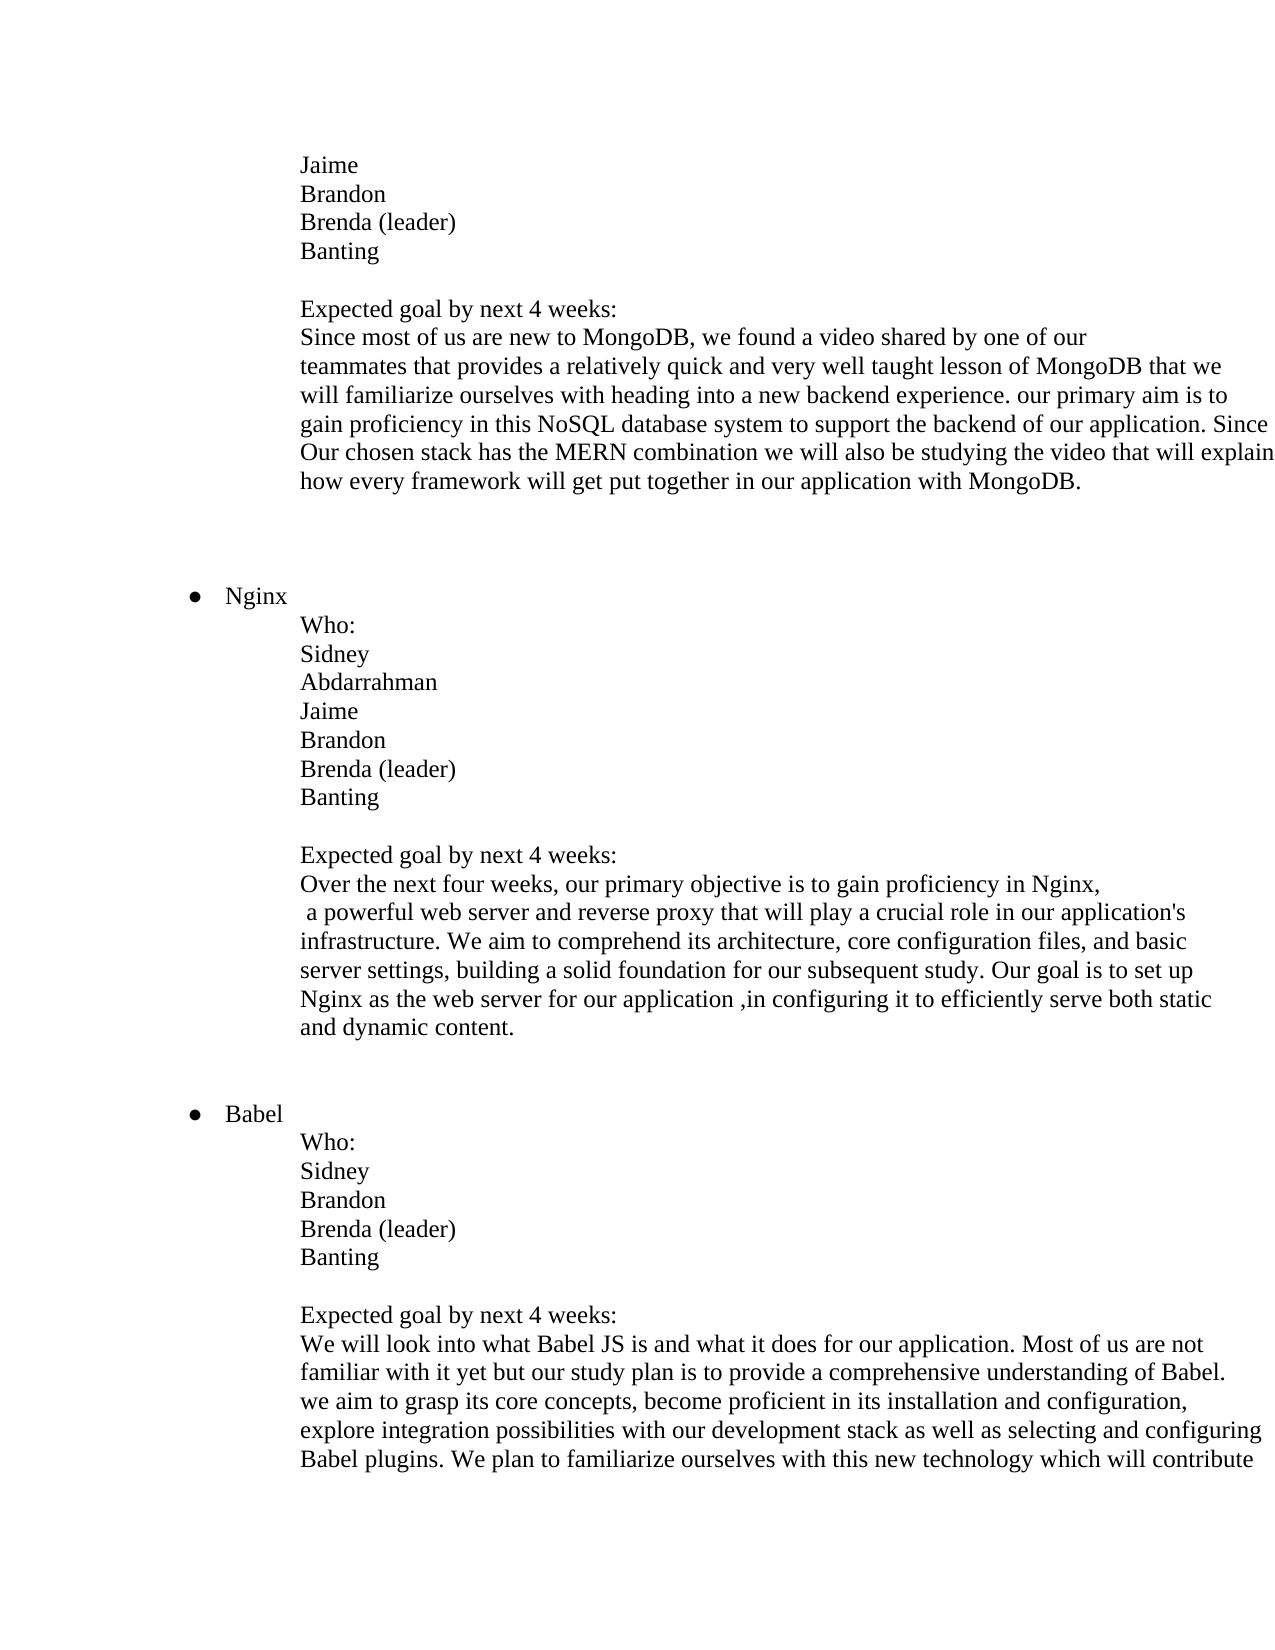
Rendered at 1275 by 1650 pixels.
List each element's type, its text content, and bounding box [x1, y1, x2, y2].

text Abdarrahman [225, 667, 1275, 696]
text Our chosen stack has the MERN combination we will also be studying the video that will explain [225, 437, 1275, 466]
text Brenda (leader) [225, 1214, 1275, 1242]
text Jaime [225, 150, 1275, 179]
text a powerful web server and reverse proxy that will play a crucial role in our application's [225, 897, 1275, 926]
text teammates that provides a relatively quick and very well taught lesson of MongoDB that we [225, 351, 1275, 380]
text will familiarize ourselves with heading into a new backend experience. our primary aim is to [225, 380, 1275, 409]
text Nginx as the web server for our application ,in configuring it to efficiently serve both static [225, 984, 1275, 1012]
text we aim to grasp its core concepts, become proficient in its installation and configuration, [225, 1386, 1275, 1415]
text Banting [225, 236, 1275, 265]
text Banting [225, 1242, 1275, 1271]
text Sidney [225, 639, 1275, 667]
text Over the next four weeks, our primary objective is to gain proficiency in Nginx, [225, 869, 1275, 897]
text server settings, building a solid foundation for our subsequent study. Our goal is to set up [225, 955, 1275, 984]
text Brenda (leader) [225, 207, 1275, 236]
text Jaime [225, 696, 1275, 725]
text Banting [225, 782, 1275, 811]
text Expected goal by next 4 weeks: [225, 840, 1275, 869]
text Brandon [225, 179, 1275, 207]
text and dynamic content. [225, 1012, 1275, 1041]
list Nginx [187, 581, 1275, 610]
text explore integration possibilities with our development stack as well as selecting and configuring [225, 1415, 1275, 1444]
text Who: [225, 1127, 1275, 1156]
text gain proficiency in this NoSQL database system to support the backend of our application. Since [225, 409, 1275, 437]
text familiar with it yet but our study plan is to provide a comprehensive understanding of Babel. [225, 1357, 1275, 1386]
text Since most of us are new to MongoDB, we found a video shared by one of our [225, 322, 1275, 351]
text Expected goal by next 4 weeks: [225, 294, 1275, 322]
text how every framework will get put together in our application with MongoDB. [225, 466, 1275, 495]
text Brandon [225, 725, 1275, 754]
text infrastructure. We aim to comprehend its architecture, core configuration files, and basic [225, 926, 1275, 955]
text Who: [225, 610, 1275, 639]
text Brenda (leader) [225, 754, 1275, 782]
list Babel [187, 1099, 1275, 1127]
text Sidney [225, 1156, 1275, 1185]
text Babel plugins. We plan to familiarize ourselves with this new technology which will contribute [225, 1444, 1275, 1472]
text We will look into what Babel JS is and what it does for our application. Most of us are not [225, 1329, 1275, 1357]
text Brandon [225, 1185, 1275, 1214]
text Expected goal by next 4 weeks: [225, 1300, 1275, 1329]
